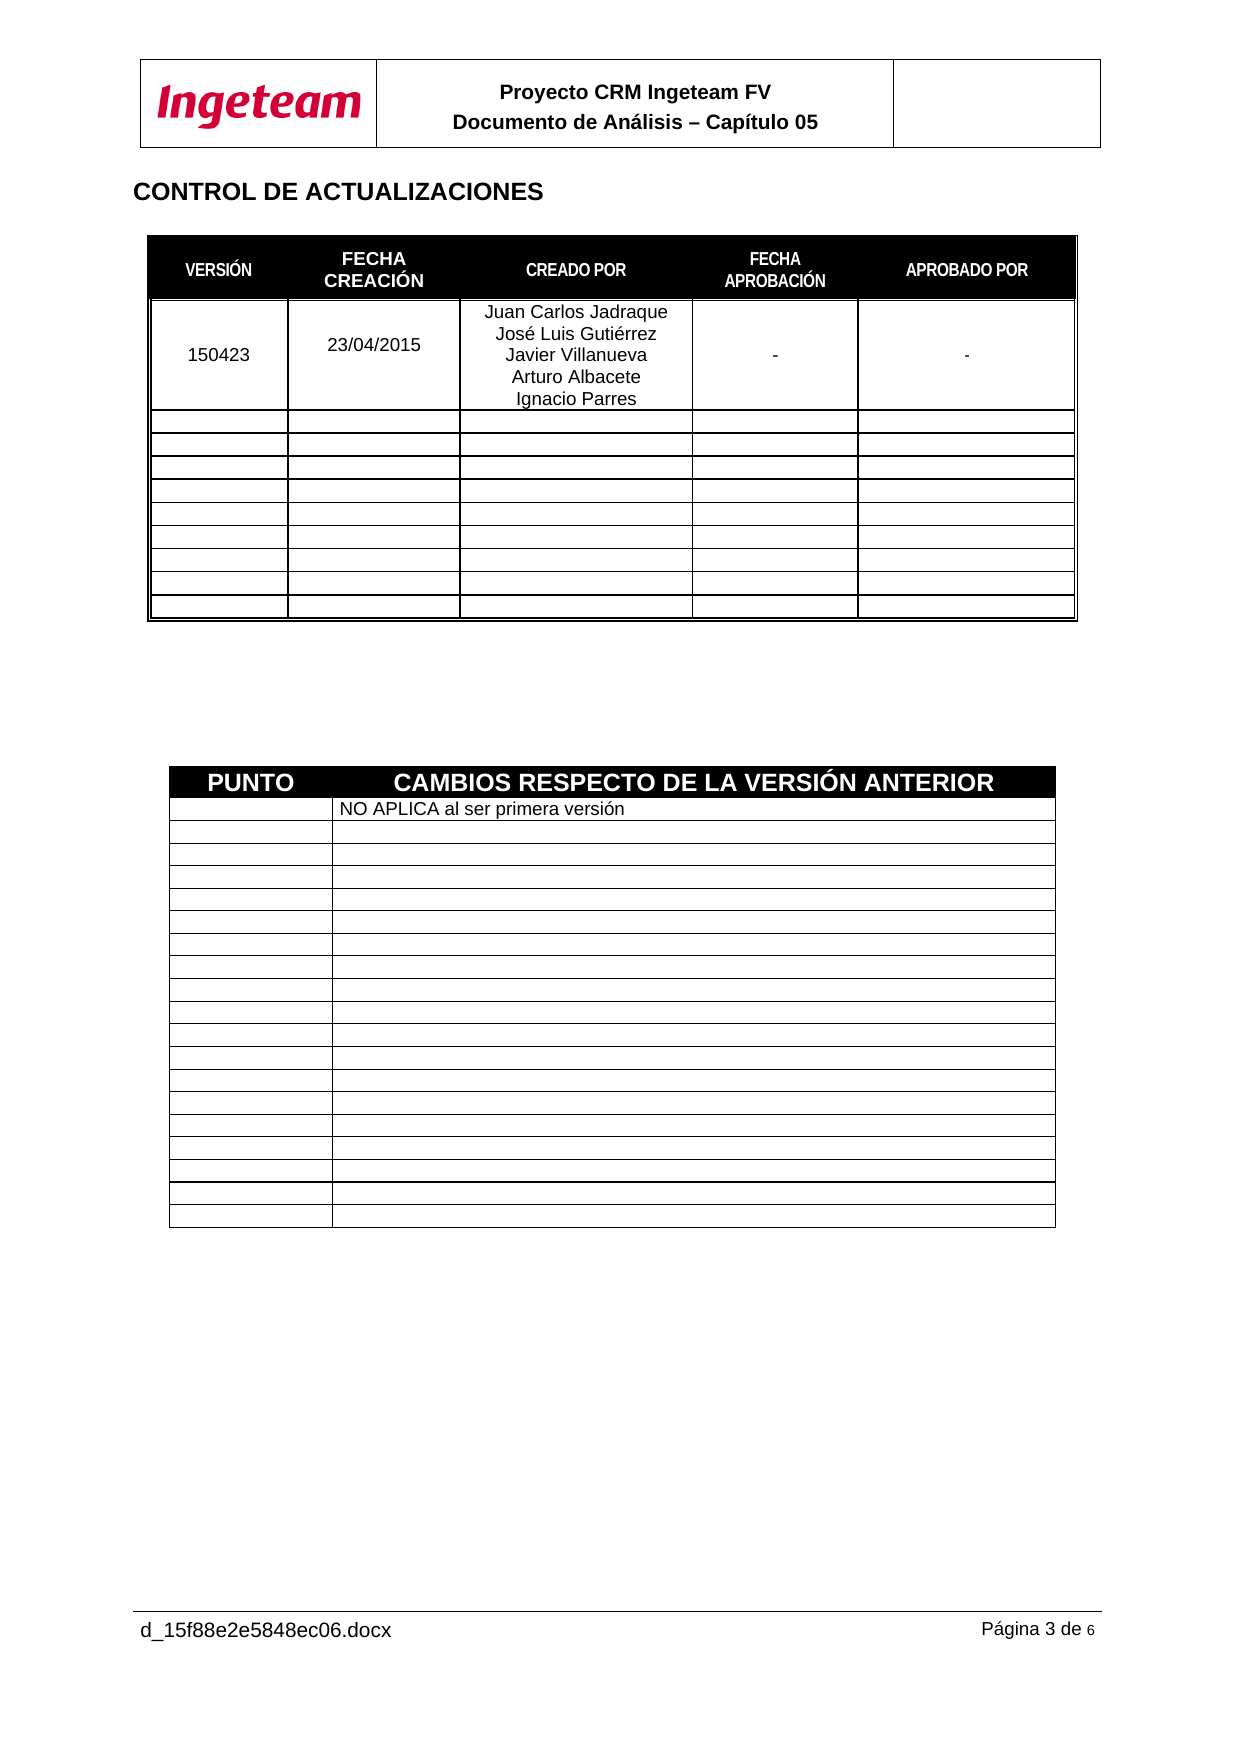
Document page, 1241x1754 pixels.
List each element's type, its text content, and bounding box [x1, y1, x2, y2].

table_cell [333, 934, 1055, 955]
table_cell [333, 1092, 1055, 1114]
table_cell [333, 1115, 1055, 1136]
table_cell [859, 480, 1074, 501]
table_cell [461, 434, 692, 455]
table_cell [693, 457, 857, 478]
table_header FECHA CREACIÓN [289, 240, 459, 299]
table_cell [289, 503, 459, 524]
table_cell [289, 411, 459, 432]
table_cell [170, 866, 332, 888]
table_cell [152, 526, 287, 548]
table_cell [289, 526, 459, 548]
table_cell [333, 1137, 1055, 1159]
table_cell - [859, 301, 1074, 409]
table_cell 150423 [152, 301, 287, 409]
table_cell [859, 572, 1074, 594]
table_cell [170, 1002, 332, 1023]
table_cell [693, 480, 857, 501]
table_cell [693, 411, 857, 432]
table_cell [170, 1070, 332, 1091]
table_cell [461, 572, 692, 594]
table_cell [289, 596, 459, 617]
table_cell [461, 526, 692, 548]
table_cell [693, 526, 857, 548]
table_cell [170, 798, 332, 820]
table_header CREADO POR [461, 240, 692, 299]
table_cell [461, 503, 692, 524]
table_cell [333, 821, 1055, 842]
table_cell [170, 1137, 332, 1159]
table_cell [461, 480, 692, 501]
table_cell [170, 889, 332, 910]
table_cell [693, 549, 857, 571]
table_cell [333, 956, 1055, 978]
table_cell [170, 934, 332, 955]
table_cell [152, 457, 287, 478]
table_cell [289, 434, 459, 455]
table_cell [461, 457, 692, 478]
table_cell [152, 411, 287, 432]
table_cell [289, 572, 459, 594]
table_cell [152, 480, 287, 501]
table_cell [170, 1024, 332, 1046]
table_cell [152, 572, 287, 594]
table_cell [859, 434, 1074, 455]
table_cell NO APLICA al ser primera versión [333, 798, 1055, 820]
table_cell - [693, 301, 857, 409]
table_cell [859, 503, 1074, 524]
table_cell [170, 911, 332, 933]
table_header CAMBIOS RESPECTO DE LA VERSIÓN ANTERIOR [333, 767, 1055, 797]
table_cell [859, 596, 1074, 617]
table_cell [333, 1183, 1055, 1204]
table_header APROBADO POR [859, 240, 1074, 299]
table_cell [333, 1070, 1055, 1091]
table_cell [461, 596, 692, 617]
table_header PUNTO [170, 767, 332, 797]
table_cell Juan Carlos Jadraque José Luis Gutiérrez Javier Villanueva Arturo Albacete Ignacio Parres [461, 301, 692, 409]
table_cell [333, 1160, 1055, 1181]
table_cell [289, 480, 459, 501]
table_cell [693, 596, 857, 617]
table_cell [170, 1183, 332, 1204]
table_cell [170, 1092, 332, 1114]
table_cell [461, 411, 692, 432]
table_cell [461, 549, 692, 571]
table_cell [333, 1024, 1055, 1046]
table_cell [170, 1047, 332, 1068]
table_cell [152, 596, 287, 617]
table_cell [170, 1160, 332, 1181]
table_cell [333, 979, 1055, 1001]
table_cell [170, 1115, 332, 1136]
table_cell 23/04/2015 [289, 301, 459, 409]
table_cell [333, 889, 1055, 910]
table_cell [170, 979, 332, 1001]
text CONTROL DE ACTUALIZACIONES [133, 177, 1092, 206]
table_cell [170, 1205, 332, 1227]
table_cell [152, 434, 287, 455]
table_cell [152, 549, 287, 571]
table_cell [333, 1205, 1055, 1227]
table_cell [289, 549, 459, 571]
table_cell [333, 911, 1055, 933]
picture [157, 85, 361, 129]
table_cell [693, 503, 857, 524]
table_cell [859, 411, 1074, 432]
table_cell [859, 457, 1074, 478]
table_cell [152, 503, 287, 524]
table_cell [170, 844, 332, 865]
table_cell [859, 549, 1074, 571]
table_cell [693, 434, 857, 455]
table_cell [333, 1002, 1055, 1023]
table_header VERSIÓN [152, 240, 287, 299]
table_cell [170, 956, 332, 978]
table_cell [333, 866, 1055, 888]
table_cell [289, 457, 459, 478]
table_cell [170, 821, 332, 842]
table_cell [333, 844, 1055, 865]
table_header FECHA APROBACIÓN [693, 240, 857, 299]
table_cell [693, 572, 857, 594]
table_cell [333, 1047, 1055, 1068]
table_cell [859, 526, 1074, 548]
